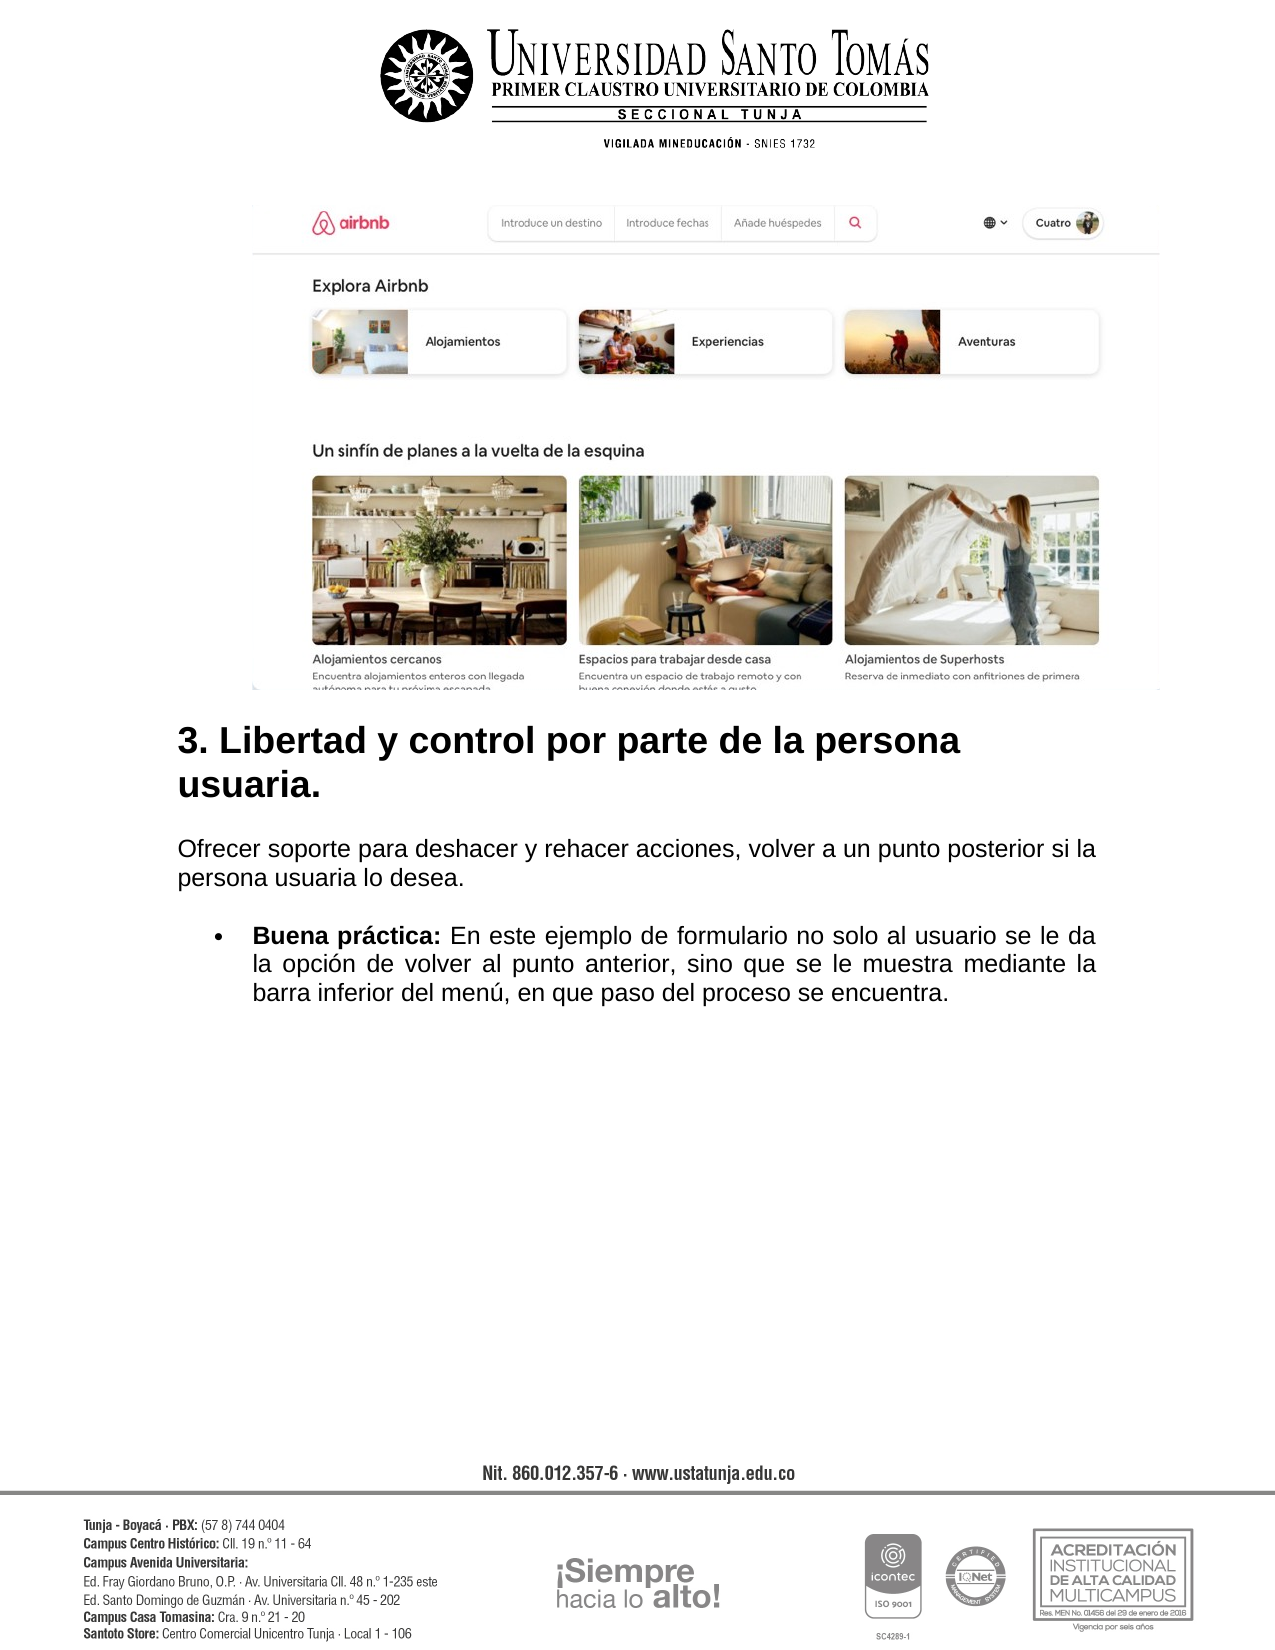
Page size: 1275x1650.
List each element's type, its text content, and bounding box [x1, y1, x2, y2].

subtitle 3. Libertad y control por parte de la persona usuaria. [177, 719, 1098, 805]
picture [0, 1464, 1275, 1650]
picture [380, 29, 929, 148]
text Ofrecer soporte para deshacer y rehacer acciones, volver a un punto posterior si la persona usuaria lo desea. [177, 834, 1098, 892]
list Buena práctica: En este ejemplo de formulario no solo al usuario se le da la opción de volver al punto anterior, sino que se le muestra mediante la barra inferior del menú, en que paso del proceso se encuentra. [215, 921, 1098, 1007]
picture [252, 205, 1160, 690]
